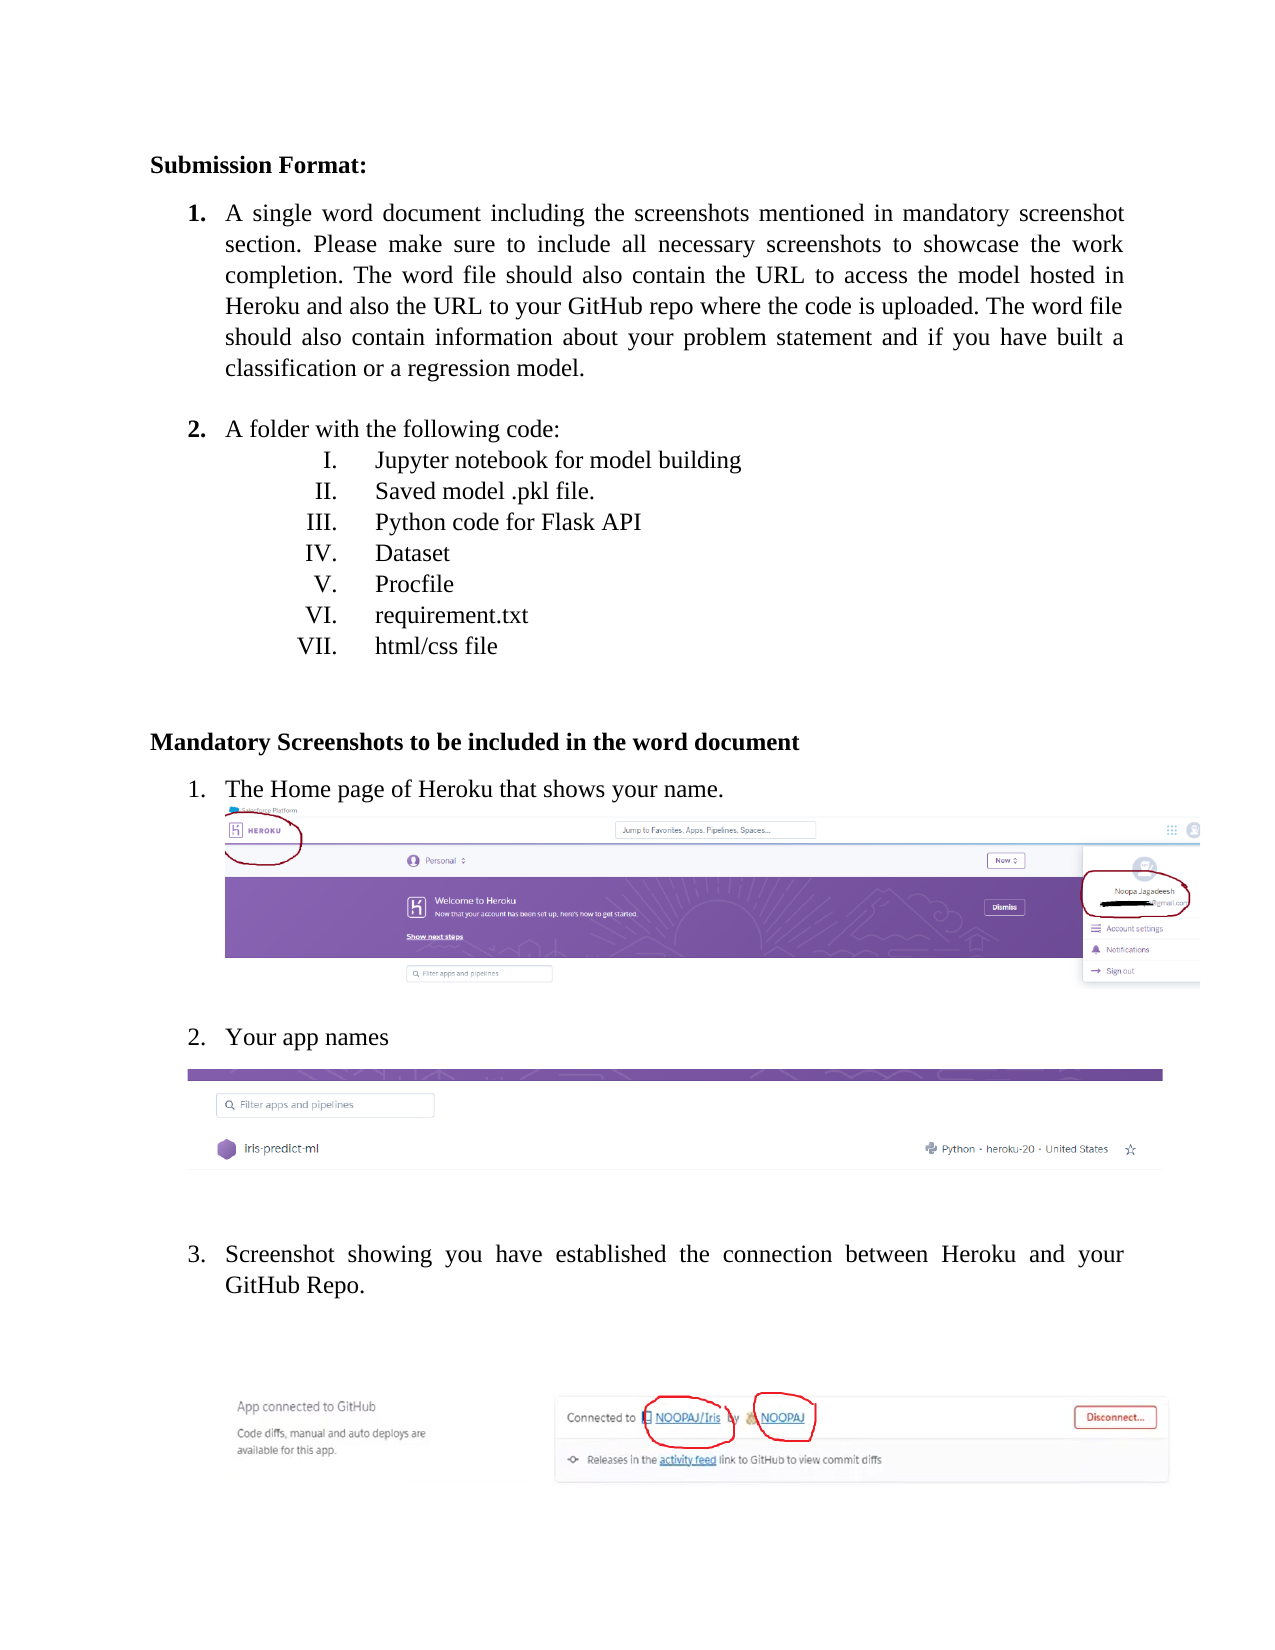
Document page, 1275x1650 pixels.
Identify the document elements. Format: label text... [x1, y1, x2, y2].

list Python code for Flask API [337, 507, 1125, 536]
text Submission Format: [150, 150, 1125, 179]
picture [187, 1069, 1163, 1173]
list Saved model .pkl file. [337, 476, 1125, 505]
picture [225, 1363, 1200, 1494]
list html/css file [337, 631, 1125, 660]
list A single word document including the screenshots mentioned in mandatory screenshot section. Please make sure to include all necessary screenshots to showcase the work completion. The word file should also contain the URL to access the model hosted in Heroku and also the URL to your GitHub repo where the code is uploaded. The word file should also contain information about your problem statement and if you have built a classification or a regression model. [187, 198, 1125, 382]
list requirement.txt [337, 600, 1125, 629]
list Jupyter notebook for model building [337, 445, 1125, 474]
list Procfile [337, 569, 1125, 598]
list A folder with the following code: [187, 414, 1125, 443]
text Mandatory Screenshots to be included in the word document [150, 727, 1125, 756]
list Your app names [187, 1022, 1125, 1050]
list The Home page of Heroku that shows your name. [187, 774, 1125, 803]
list Screenshot showing you have established the connection between Heroku and your GitHub Repo. [187, 1239, 1125, 1299]
picture [225, 805, 1200, 989]
list Dataset [337, 538, 1125, 567]
